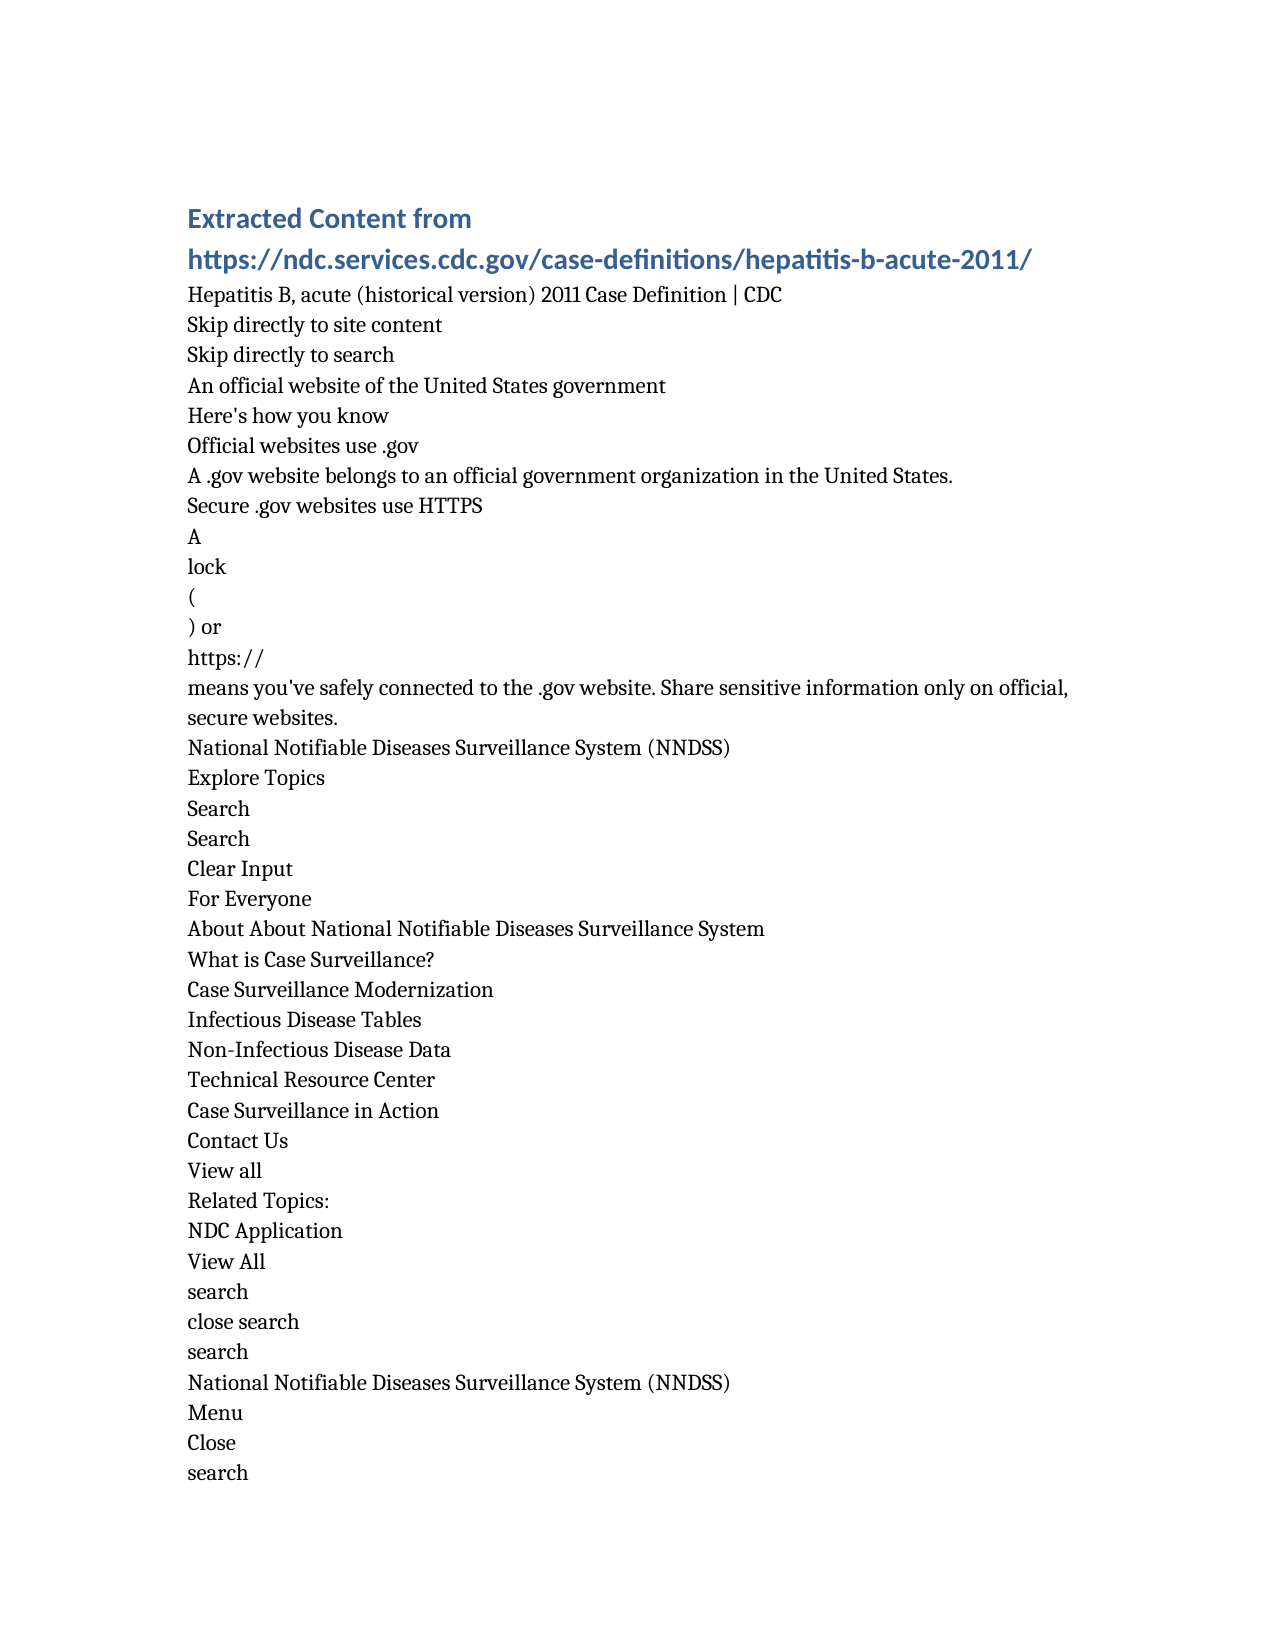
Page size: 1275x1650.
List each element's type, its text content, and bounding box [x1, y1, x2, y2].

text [187, 282, 1087, 1486]
subtitle Extracted Content from https://ndc.services.cdc.gov/case-definitions/hepatitis-b-acute-2011/ [187, 200, 1087, 277]
